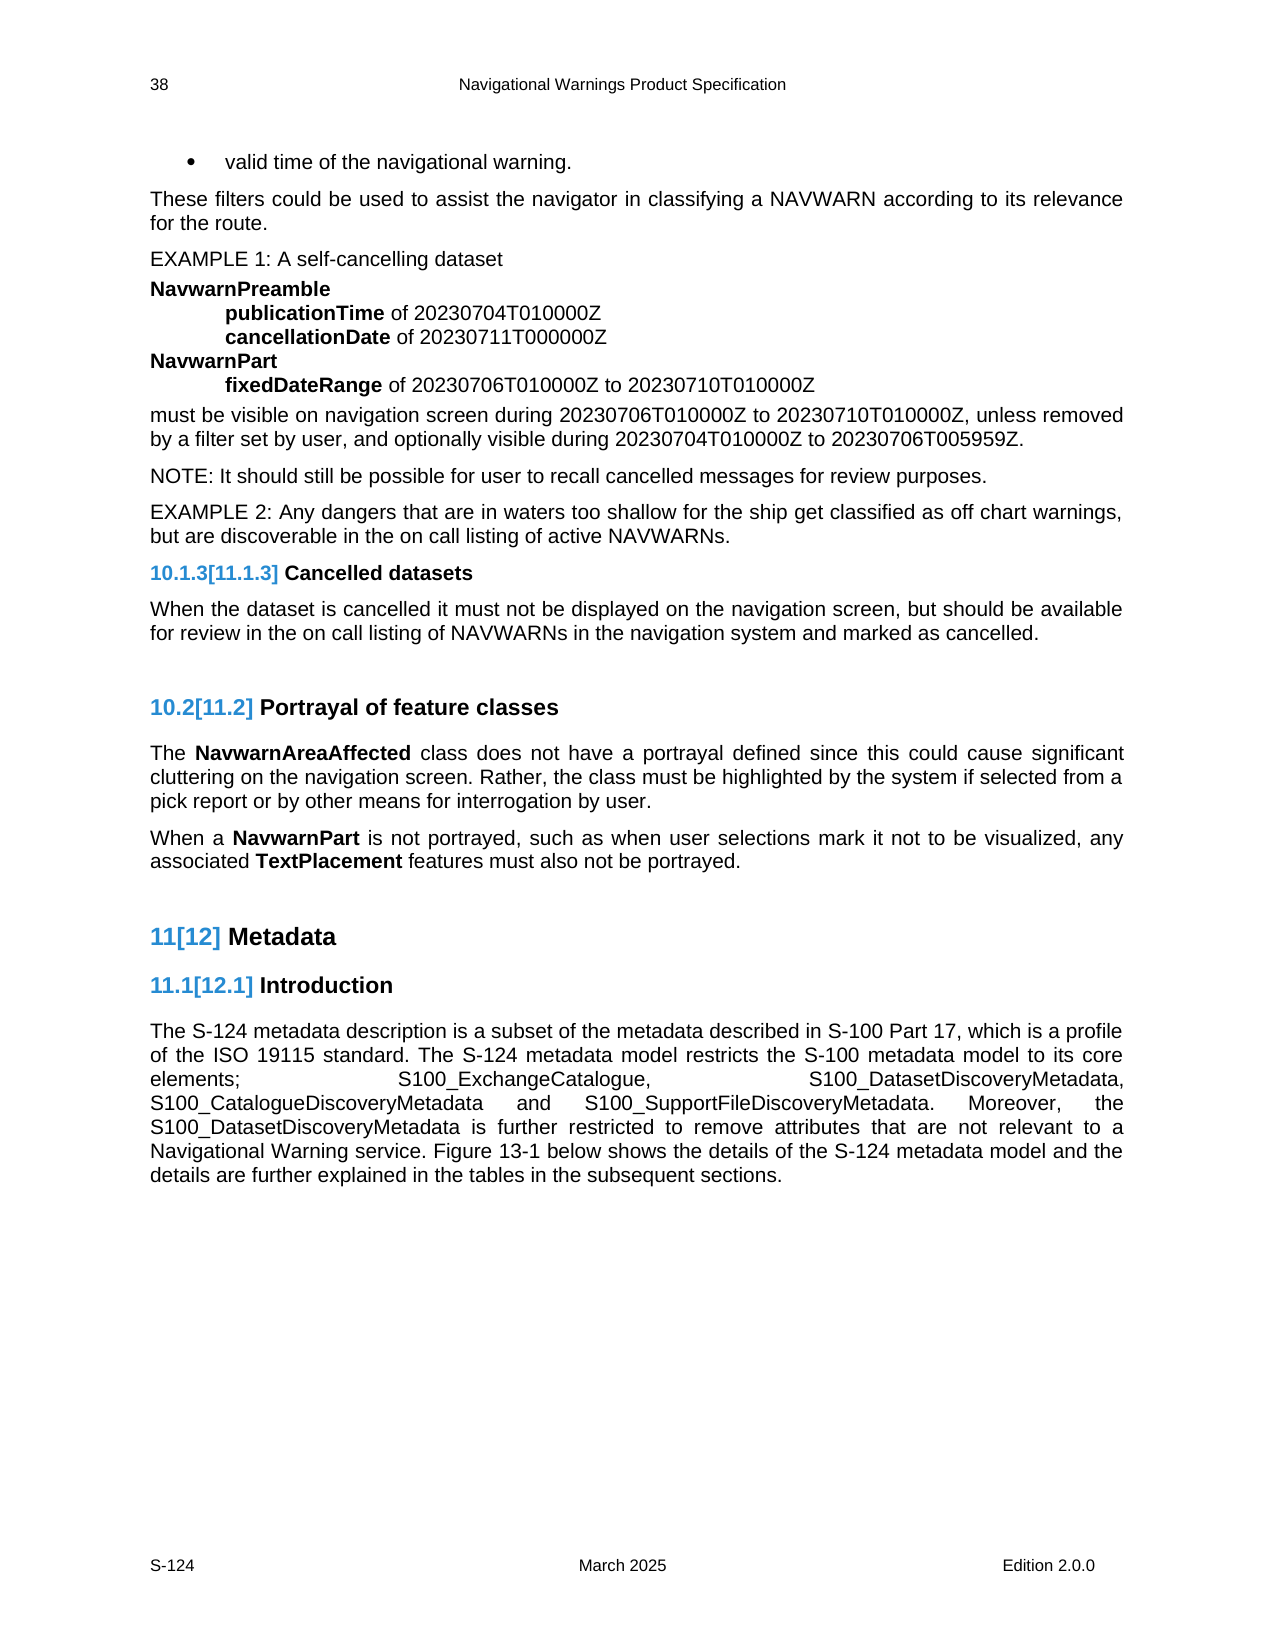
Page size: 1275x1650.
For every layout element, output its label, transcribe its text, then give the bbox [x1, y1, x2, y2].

text NavwarnPart [150, 349, 1125, 373]
text fixedDateRange of 20230706T010000Z to 20230710T010000Z [150, 373, 1125, 397]
text cancellationDate of 20230711T000000Z [150, 325, 1125, 349]
subtitle Introduction [150, 972, 1125, 998]
text These filters could be used to assist the navigator in classifying a NAVWARN according to its relevance for the route. [150, 187, 1125, 234]
subtitle Cancelled datasets [150, 561, 1125, 584]
text NOTE: It should still be possible for user to recall cancelled messages for review purposes. [150, 464, 1125, 488]
subtitle Portrayal of feature classes [150, 694, 1125, 720]
text The S-124 metadata description is a subset of the metadata described in S-100 Part 17, which is a profile of the ISO 19115 standard. The S-124 metadata model restricts the S-100 metadata model to its core elements; S100_ExchangeCatalogue, S100_DatasetDiscoveryMetadata, S100_CatalogueDiscoveryMetadata and S100_SupportFileDiscoveryMetadata. Moreover, the S100_DatasetDiscoveryMetadata is further restricted to remove attributes that are not relevant to a Navigational Warning service. Figure 13-1 below shows the details of the S-124 metadata model and the details are further explained in the tables in the subsequent sections. [150, 1019, 1125, 1187]
list valid time of the navigational warning. [187, 150, 1125, 174]
text EXAMPLE 1: A self-cancelling dataset [150, 247, 1125, 271]
subtitle Metadata [150, 922, 1125, 951]
text When the dataset is cancelled it must not be displayed on the navigation screen, but should be available for review in the on call listing of NAVWARNs in the navigation system and marked as cancelled. [150, 597, 1125, 645]
text When a NavwarnPart is not portrayed, such as when user selections mark it not to be visualized, any associated TextPlacement features must also not be portrayed. [150, 825, 1125, 873]
text publicationTime of 20230704T010000Z [150, 301, 1125, 325]
text NavwarnPreamble [150, 277, 1125, 301]
text must be visible on navigation screen during 20230706T010000Z to 20230710T010000Z, unless removed by a filter set by user, and optionally visible during 20230704T010000Z to 20230706T005959Z. [150, 403, 1125, 451]
text The NavwarnAreaAffected class does not have a portrayal defined since this could cause significant cluttering on the navigation screen. Rather, the class must be highlighted by the system if selected from a pick report or by other means for interrogation by user. [150, 741, 1125, 813]
text EXAMPLE 2: Any dangers that are in waters too shallow for the ship get classified as off chart warnings, but are discoverable in the on call listing of active NAVWARNs. [150, 500, 1125, 548]
